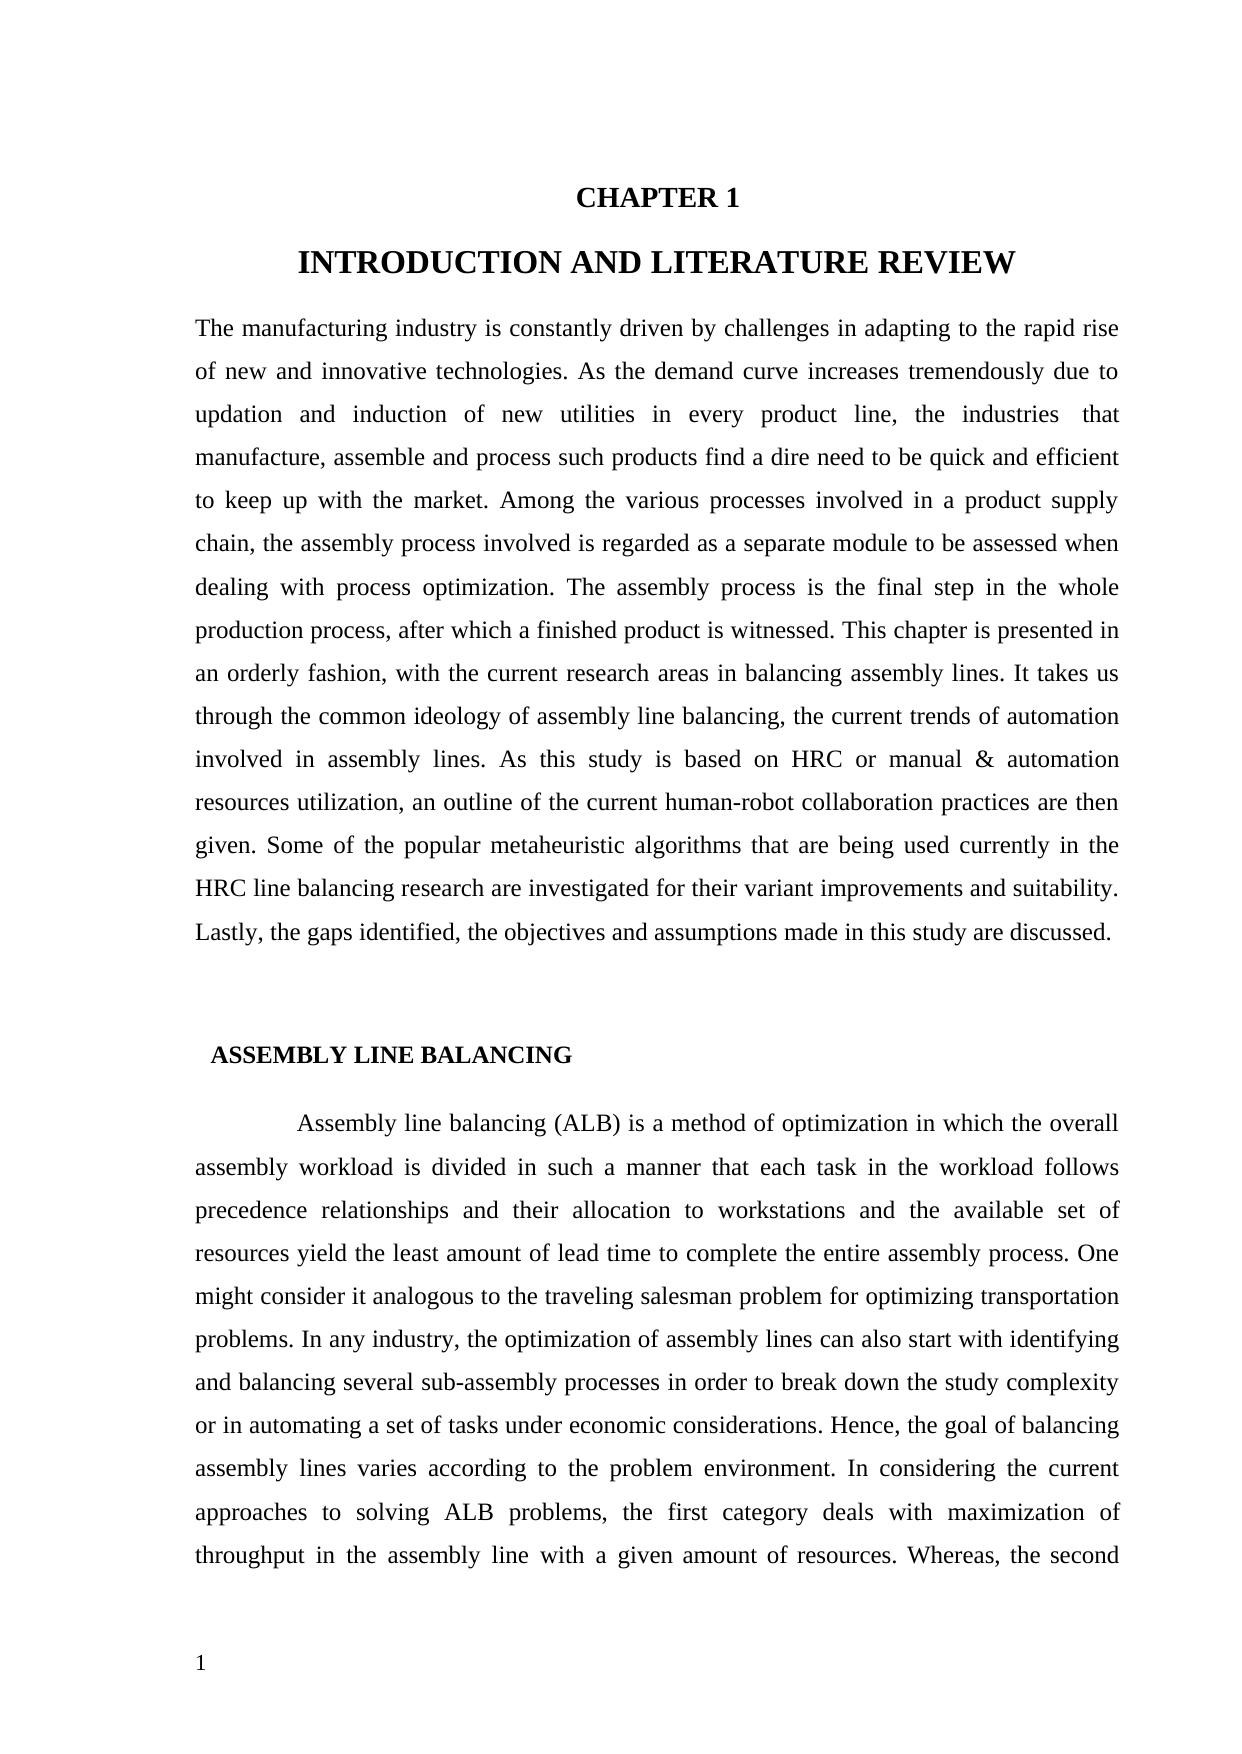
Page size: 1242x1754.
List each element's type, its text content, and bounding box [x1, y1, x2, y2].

subtitle ASSEMBLY LINE BALANCING [173, 1040, 1204, 1069]
subtitle INTRODUCTION AND LITERATURE REVIEW [281, 243, 1033, 281]
text CHAPTER 1 [281, 180, 1034, 213]
text Assembly line balancing (ALB) is a method of optimization in which the overall assembly workload is divided in such a manner that each task in the workload follows precedence relationships and their allocation to workstations and the available set of resources yield the least amount of lead time to complete the entire assembly process. One might consider it analogous to the traveling salesman problem for optimizing transportation problems. In any industry, the optimization of assembly lines can also start with identifying and balancing several sub-assembly processes in order to break down the study complexity or in automating a set of tasks under economic considerations. Hence, the goal of balancing assembly lines varies according to the problem environment. In considering the current approaches to solving ALB problems, the first category deals with maximization of throughput in the assembly line with a given amount of resources. Whereas, the second [195, 1108, 1120, 1568]
text The manufacturing industry is constantly driven by challenges in adapting to the rapid rise of new and innovative technologies. As the demand curve increases tremendously due to updation and induction of new utilities in every product line, the industries that manufacture, assemble and process such products find a dire need to be quick and efficient to keep up with the market. Among the various processes involved in a product supply chain, the assembly process involved is regarded as a separate module to be assessed when dealing with process optimization. The assembly process is the final step in the whole production process, after which a finished product is witnessed. This chapter is presented in an orderly fashion, with the current research areas in balancing assembly lines. It takes us through the common ideology of assembly line balancing, the current trends of automation involved in assembly lines. As this study is based on HRC or manual & automation resources utilization, an outline of the current human-robot collaboration practices are then given. Some of the popular metaheuristic algorithms that are being used currently in the HRC line balancing research are investigated for their variant improvements and suitability. Lastly, the gaps identified, the objectives and assumptions made in this study are discussed. [195, 313, 1120, 945]
